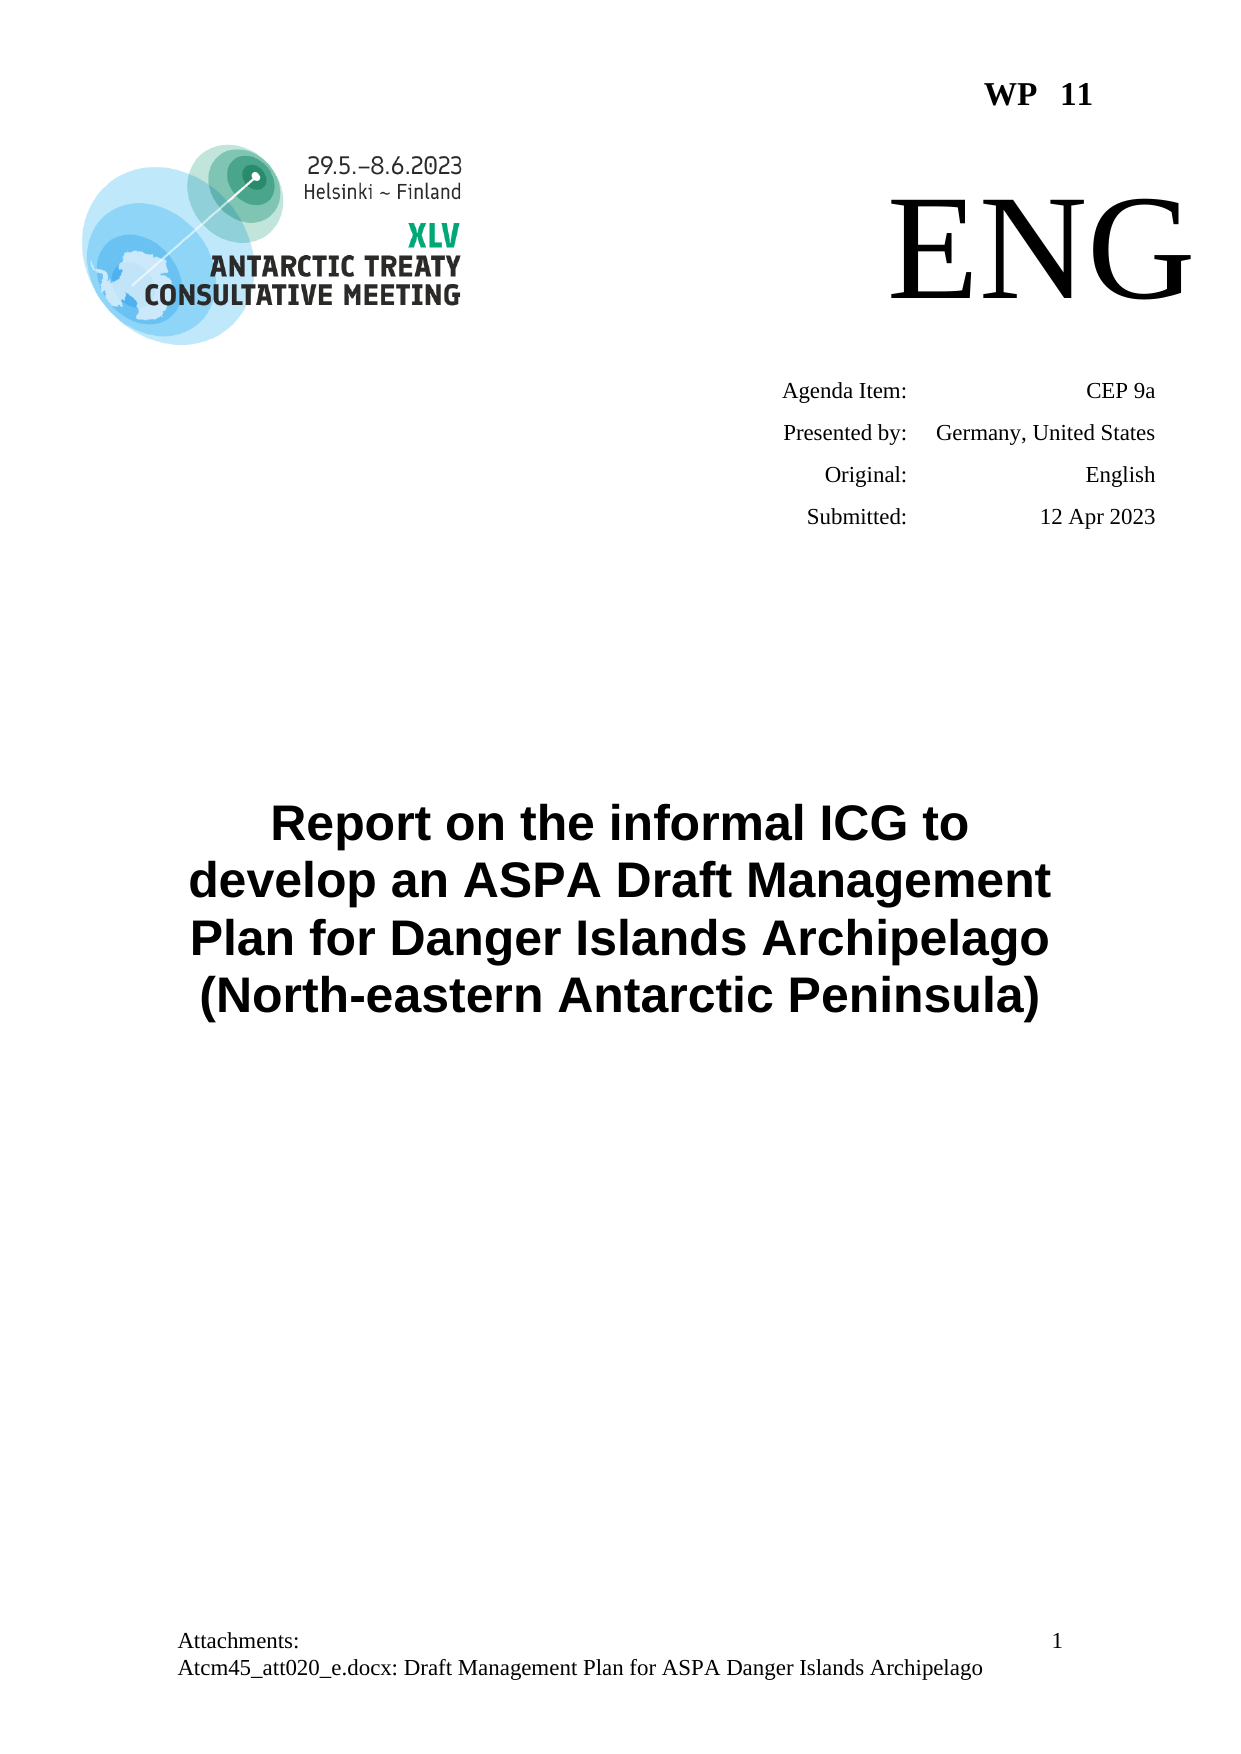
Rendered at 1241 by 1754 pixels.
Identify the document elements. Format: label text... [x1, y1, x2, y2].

picture [44, 112, 498, 377]
title Report on the informal ICG to develop an ASPA Draft Management Plan for Danger Islands Archipelago (North-eastern Antarctic Peninsula) [177, 793, 1063, 1023]
